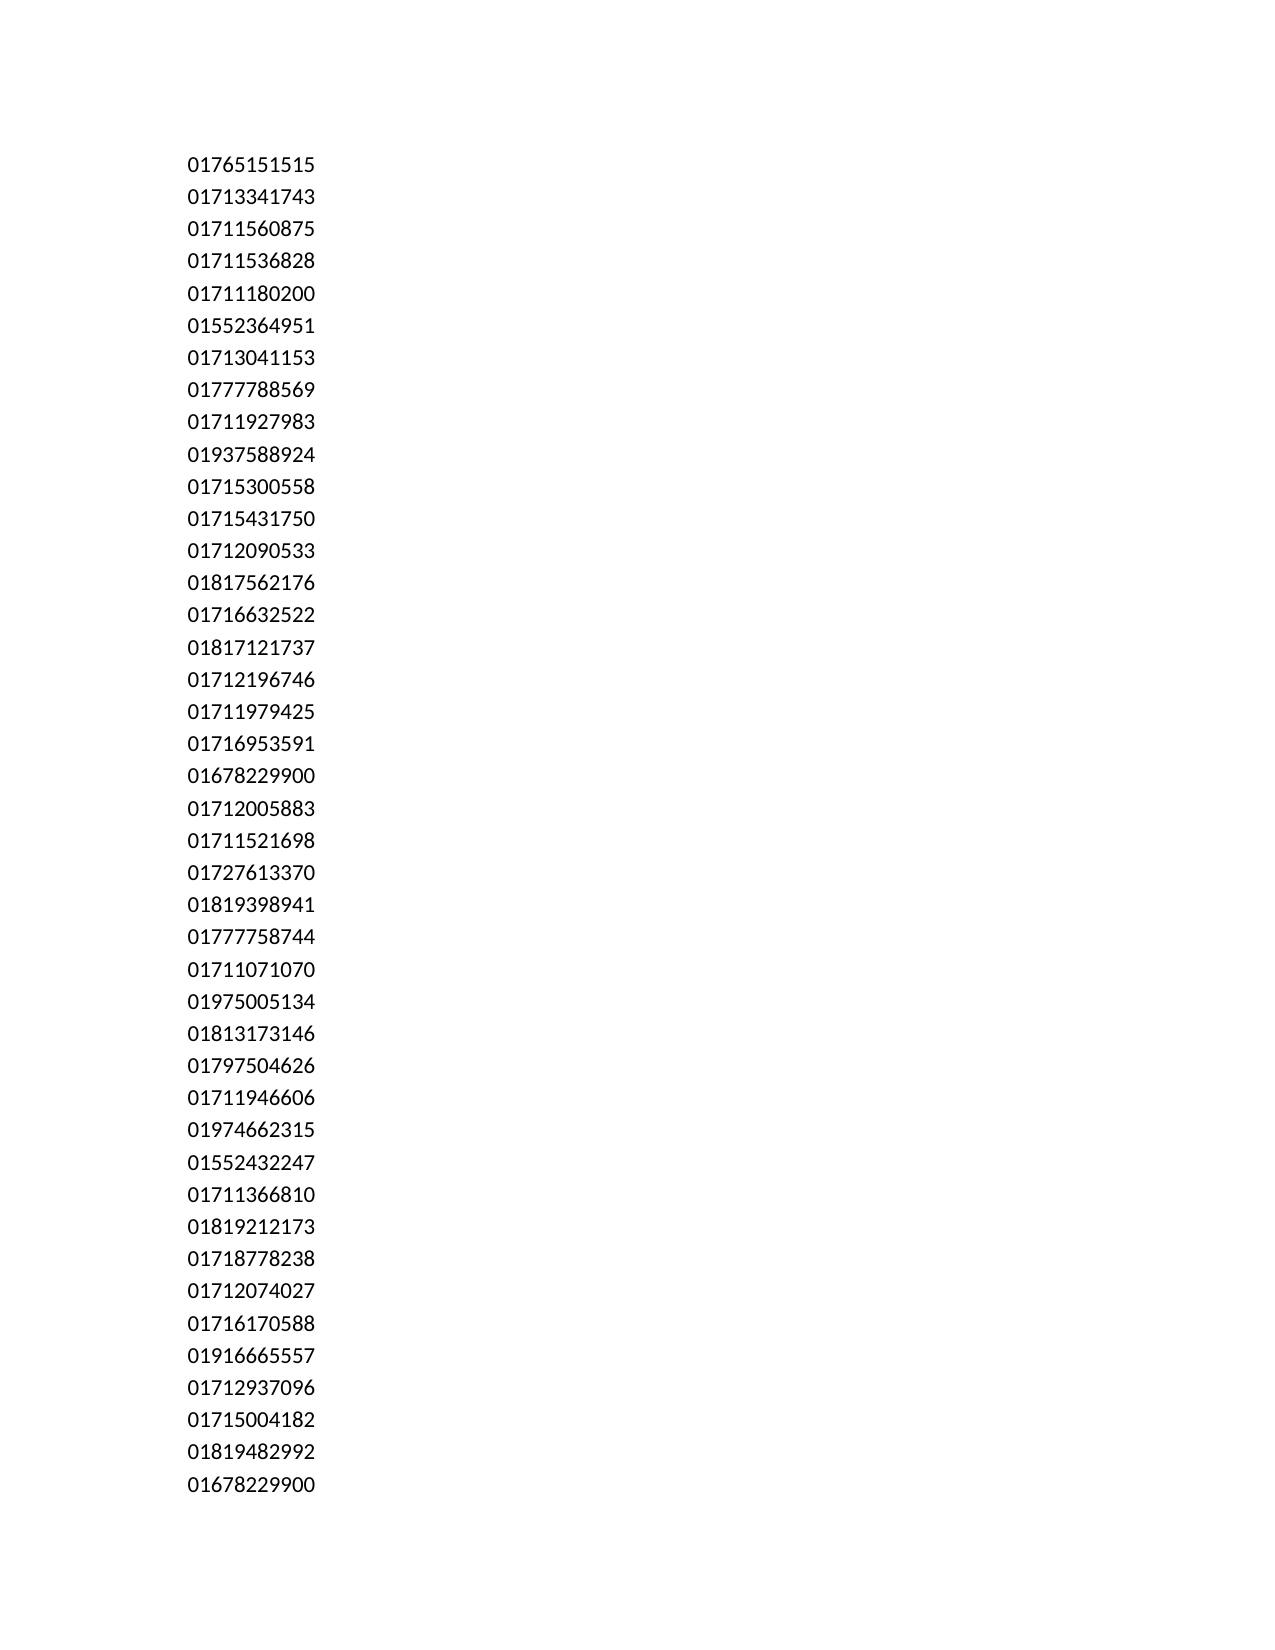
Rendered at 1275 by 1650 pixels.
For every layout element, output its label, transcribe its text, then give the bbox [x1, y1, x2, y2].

text 01715431750 [187, 504, 1125, 532]
text 01712090533 [187, 536, 1125, 564]
text 01711536828 [187, 247, 1125, 274]
text 01552432247 [187, 1148, 1125, 1176]
text 01678229900 [187, 762, 1125, 789]
text 01916665557 [187, 1341, 1125, 1369]
text 01975005134 [187, 987, 1125, 1015]
text 01813173146 [187, 1019, 1125, 1047]
text 01797504626 [187, 1051, 1125, 1079]
text 01711946606 [187, 1083, 1125, 1111]
text 01777758744 [187, 922, 1125, 951]
text 01718778238 [187, 1244, 1125, 1272]
text 01712005883 [187, 794, 1125, 822]
text 01711521698 [187, 826, 1125, 854]
text 01712937096 [187, 1373, 1125, 1401]
text 01713041153 [187, 343, 1125, 371]
text 01817121737 [187, 633, 1125, 661]
text 01716953591 [187, 729, 1125, 757]
text 01937588924 [187, 440, 1125, 468]
text 01678229900 [187, 1470, 1125, 1498]
text 01711927983 [187, 407, 1125, 436]
text 01711560875 [187, 214, 1125, 242]
text 01777788569 [187, 375, 1125, 403]
text 01711071070 [187, 955, 1125, 983]
text 01819212173 [187, 1212, 1125, 1240]
text 01727613370 [187, 858, 1125, 886]
text 01712196746 [187, 665, 1125, 693]
text 01817562176 [187, 568, 1125, 596]
text 01713341743 [187, 182, 1125, 210]
text 01711979425 [187, 697, 1125, 725]
text 01715300558 [187, 472, 1125, 500]
text 01552364951 [187, 311, 1125, 339]
text 01716632522 [187, 601, 1125, 629]
text 01715004182 [187, 1405, 1125, 1433]
text 01765151515 [187, 150, 1125, 178]
text 01716170588 [187, 1309, 1125, 1337]
text 01711180200 [187, 279, 1125, 307]
text 01819398941 [187, 890, 1125, 918]
text 01712074027 [187, 1277, 1125, 1304]
text 01974662315 [187, 1116, 1125, 1144]
text 01819482992 [187, 1437, 1125, 1466]
text 01711366810 [187, 1180, 1125, 1208]
